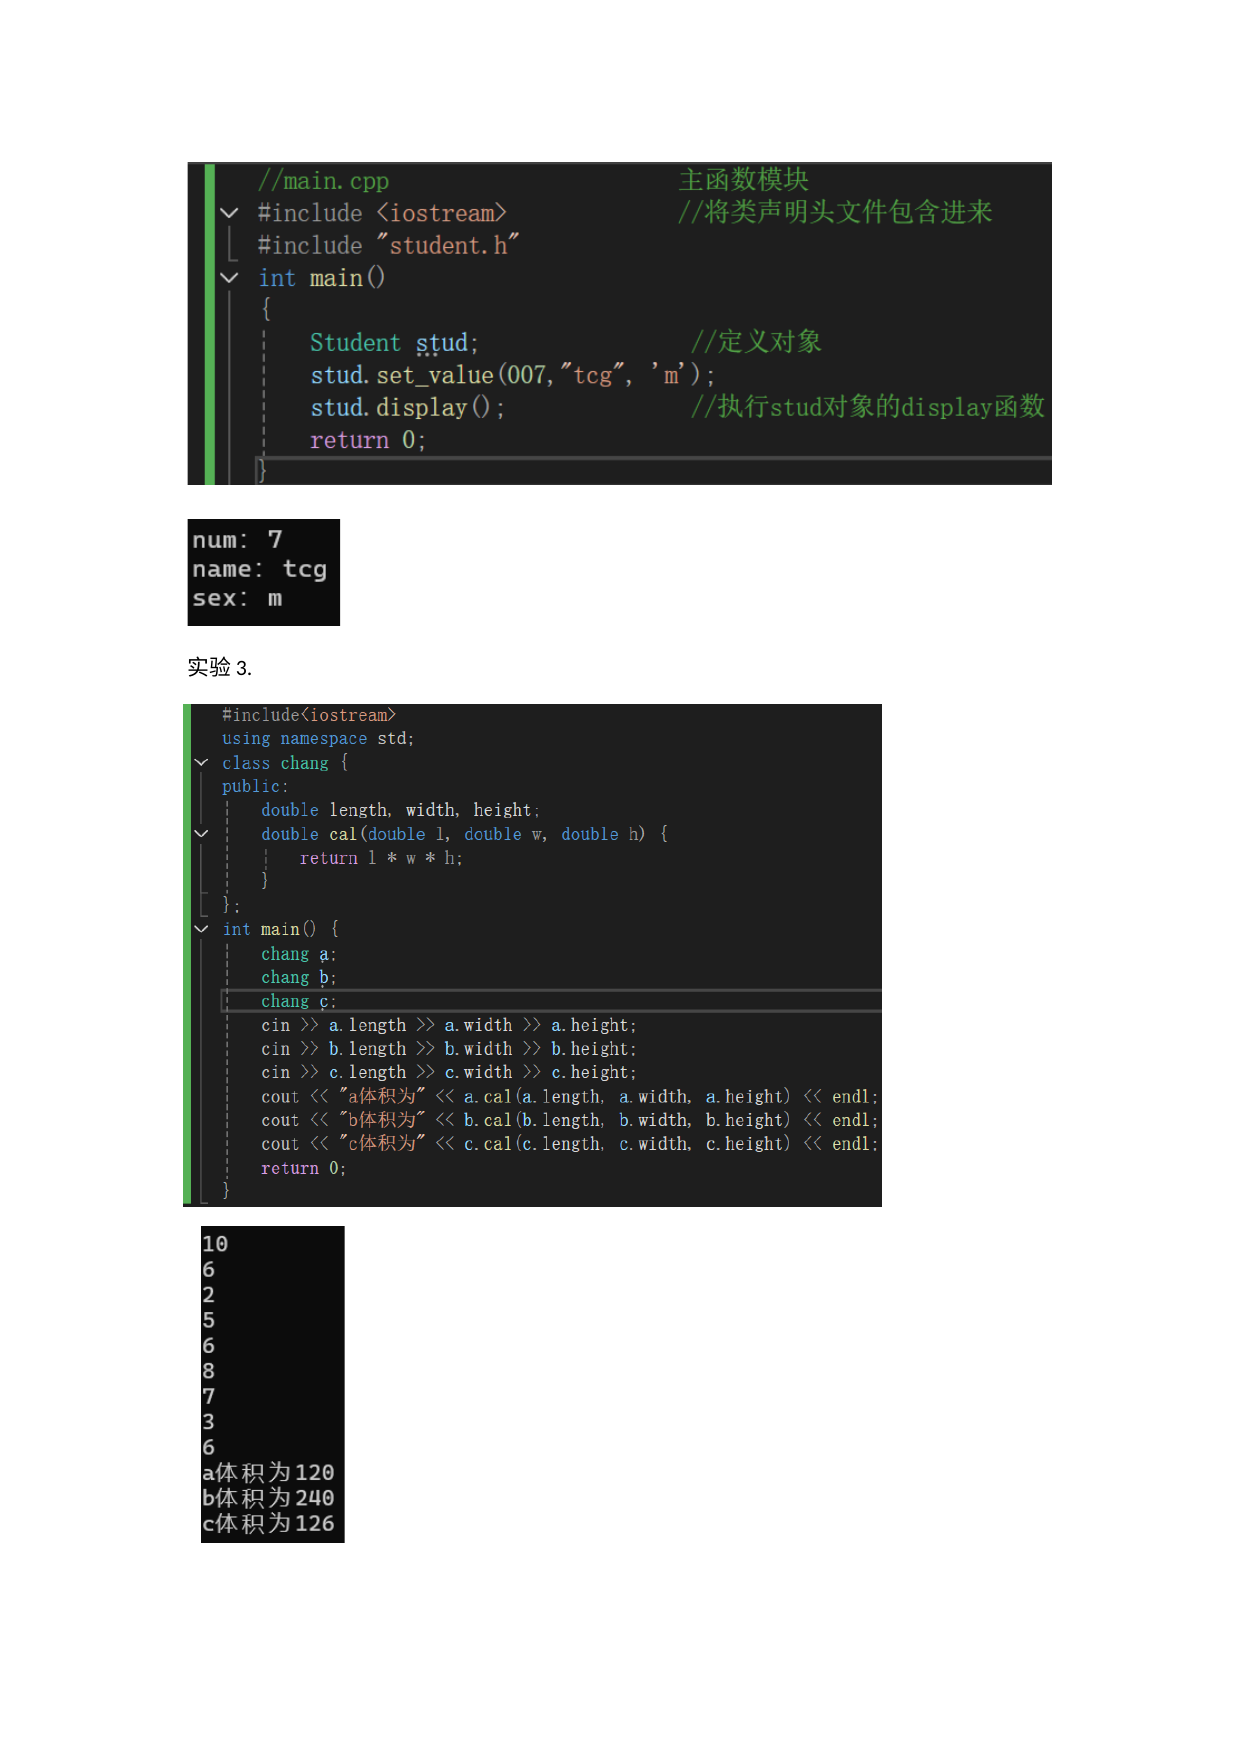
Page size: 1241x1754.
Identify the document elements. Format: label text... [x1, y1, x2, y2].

picture [183, 704, 882, 1207]
list 实验3. [187, 649, 1053, 682]
picture [187, 519, 340, 626]
picture [187, 162, 1052, 485]
picture [201, 1226, 345, 1543]
